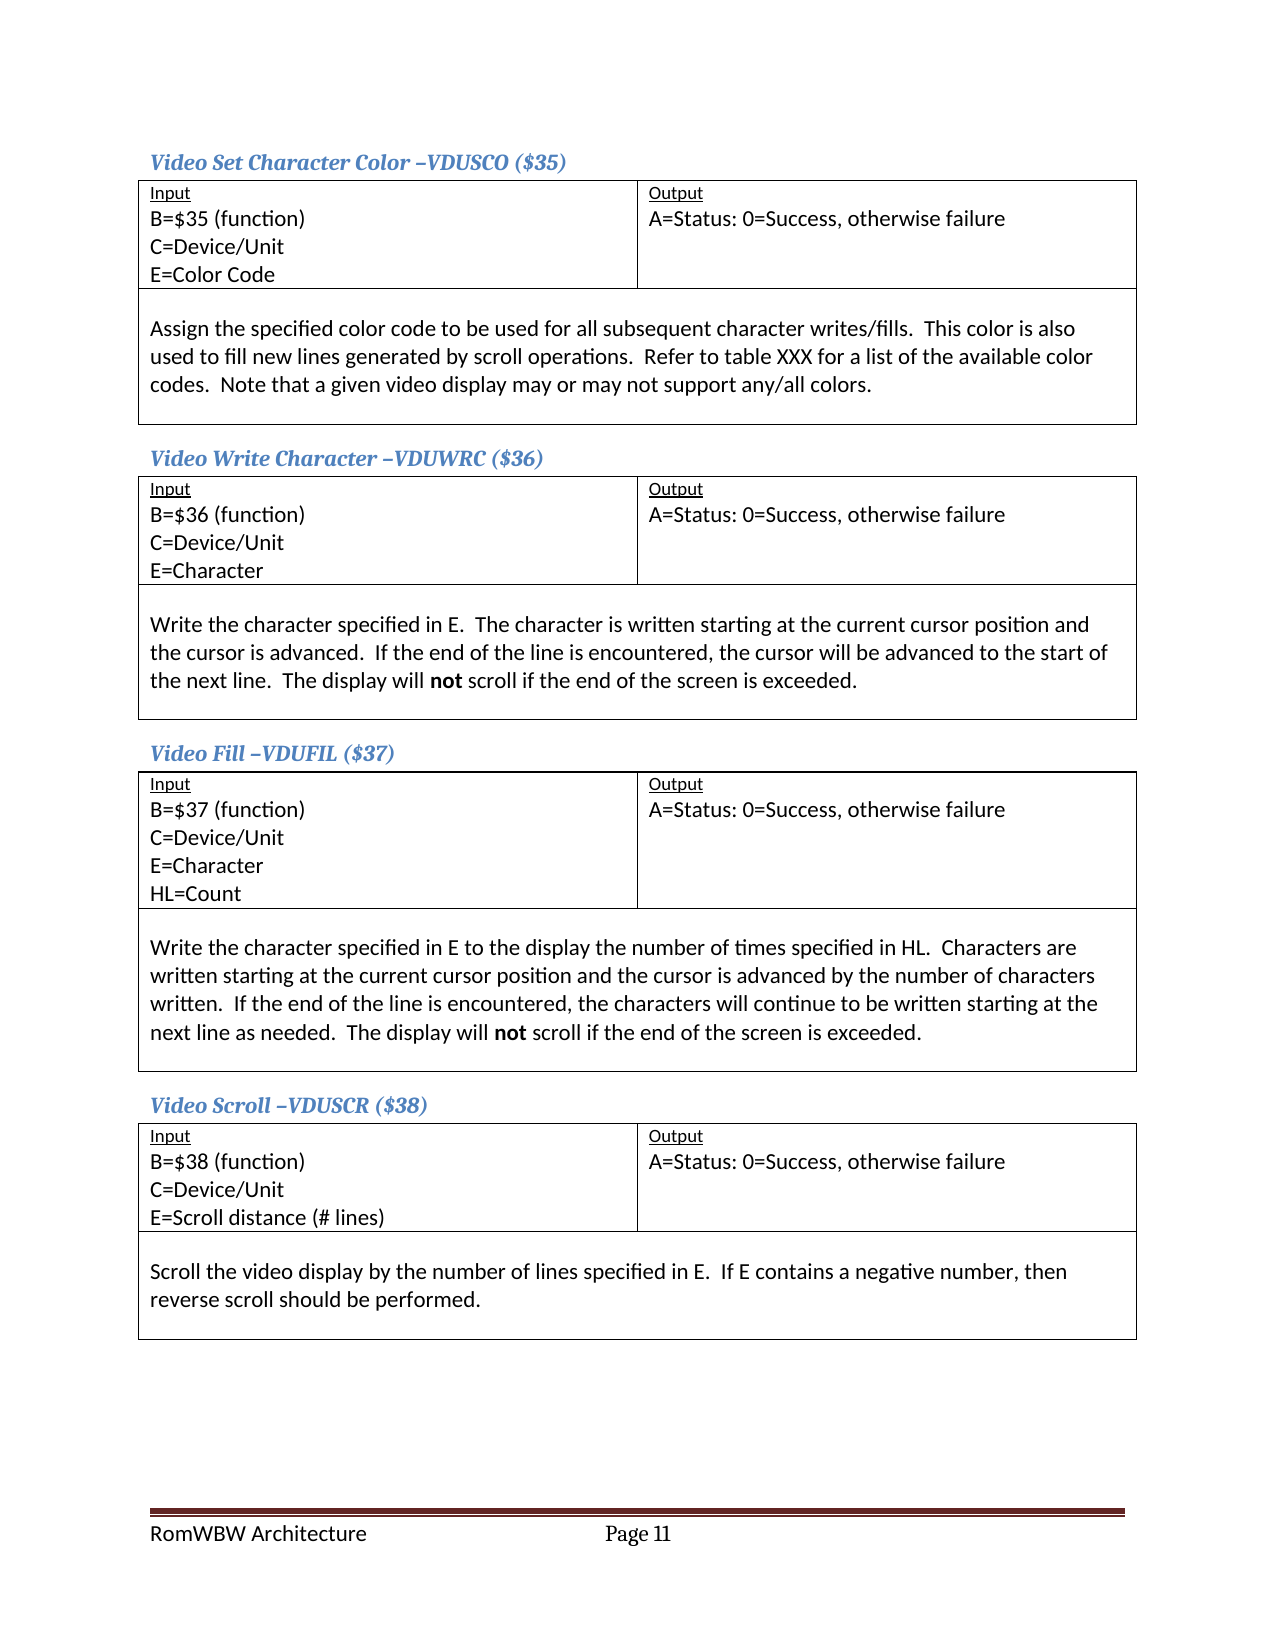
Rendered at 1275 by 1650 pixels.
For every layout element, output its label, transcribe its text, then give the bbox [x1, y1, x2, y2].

subtitle Video Write Character –VDUWRC ($36) [150, 446, 1125, 472]
table_header Output A=Status: 0=Success, otherwise failure [638, 773, 1136, 907]
table_header Input B=$38 (function) C=Device/Unit E=Scroll distance (# lines) [139, 1124, 637, 1231]
subtitle Video Fill –VDUFIL ($37) [150, 741, 1125, 768]
table_header Input B=$37 (function) C=Device/Unit E=Character HL=Count [139, 773, 637, 907]
table_header Output A=Status: 0=Success, otherwise failure [638, 181, 1136, 288]
table_header Input B=$36 (function) C=Device/Unit E=Character [139, 477, 637, 584]
table_header Input B=$35 (function) C=Device/Unit E=Color Code [139, 181, 637, 288]
table_header Output A=Status: 0=Success, otherwise failure [638, 477, 1136, 584]
table_cell Write the character specified in E. The character is written starting at the current cursor position and the cursor is advanced. If the end of the line is encountered, the cursor will be advanced to the start of the next line. The display will not scroll if the end of the screen is exceeded. [139, 585, 1136, 719]
table_cell Assign the specified color code to be used for all subsequent character writes/fills. This color is also used to fill new lines generated by scroll operations. Refer to table XXX for a list of the available color codes. Note that a given video display may or may not support any/all colors. [139, 289, 1136, 424]
table_header Output A=Status: 0=Success, otherwise failure [638, 1124, 1136, 1231]
table_cell Write the character specified in E to the display the number of times specified in HL. Characters are written starting at the current cursor position and the cursor is advanced by the number of characters written. If the end of the line is encountered, the characters will continue to be written starting at the next line as needed. The display will not scroll if the end of the screen is exceeded. [139, 909, 1136, 1071]
subtitle Video Set Character Color –VDUSCO ($35) [150, 150, 1125, 176]
table_cell Scroll the video display by the number of lines specified in E. If E contains a negative number, then reverse scroll should be performed. [139, 1232, 1136, 1339]
subtitle Video Scroll –VDUSCR ($38) [150, 1093, 1125, 1119]
